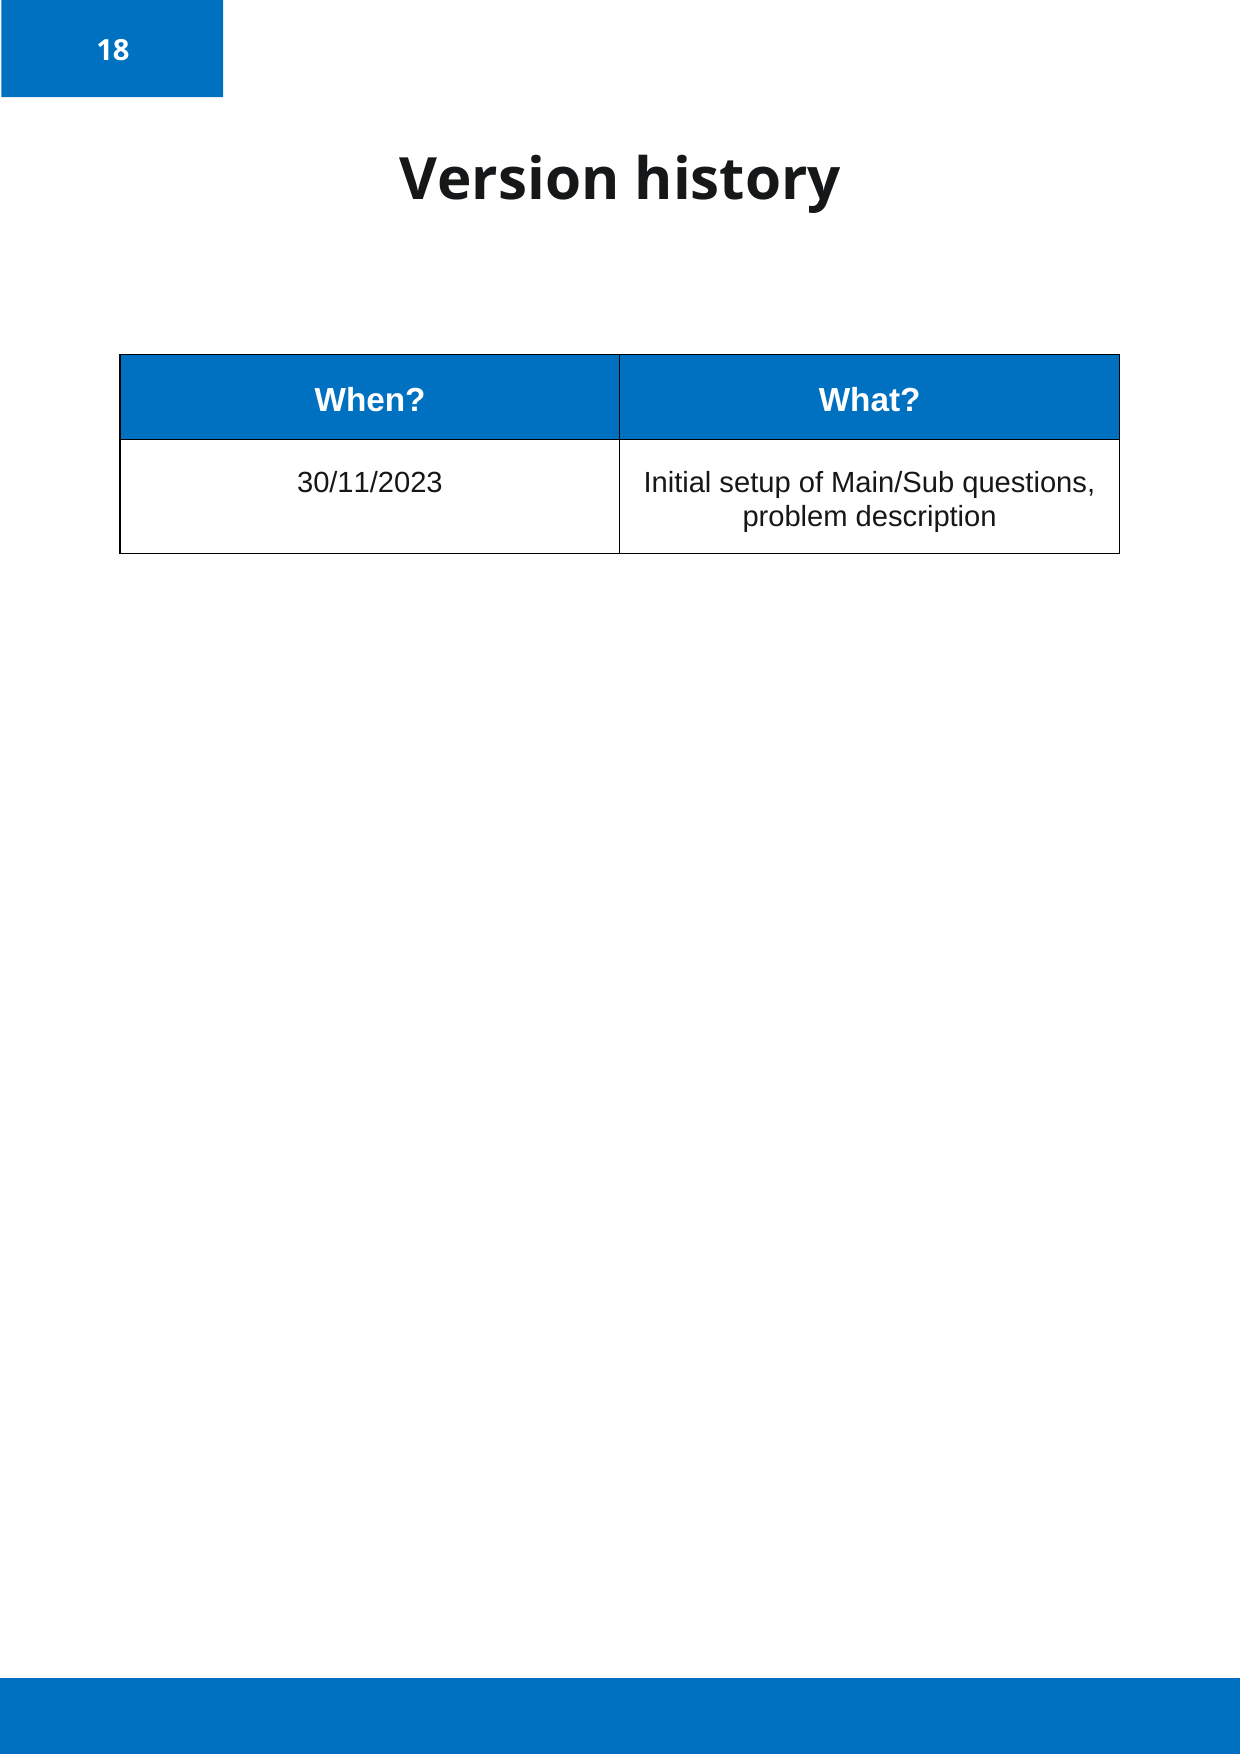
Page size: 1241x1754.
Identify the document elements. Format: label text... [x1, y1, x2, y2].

table_header When? [121, 355, 619, 439]
table_header What? [620, 355, 1119, 439]
table_cell Initial setup of Main/Sub questions, problem description [620, 440, 1119, 553]
table_cell 30/11/2023 [121, 440, 619, 553]
subtitle Version history [120, 137, 1120, 217]
